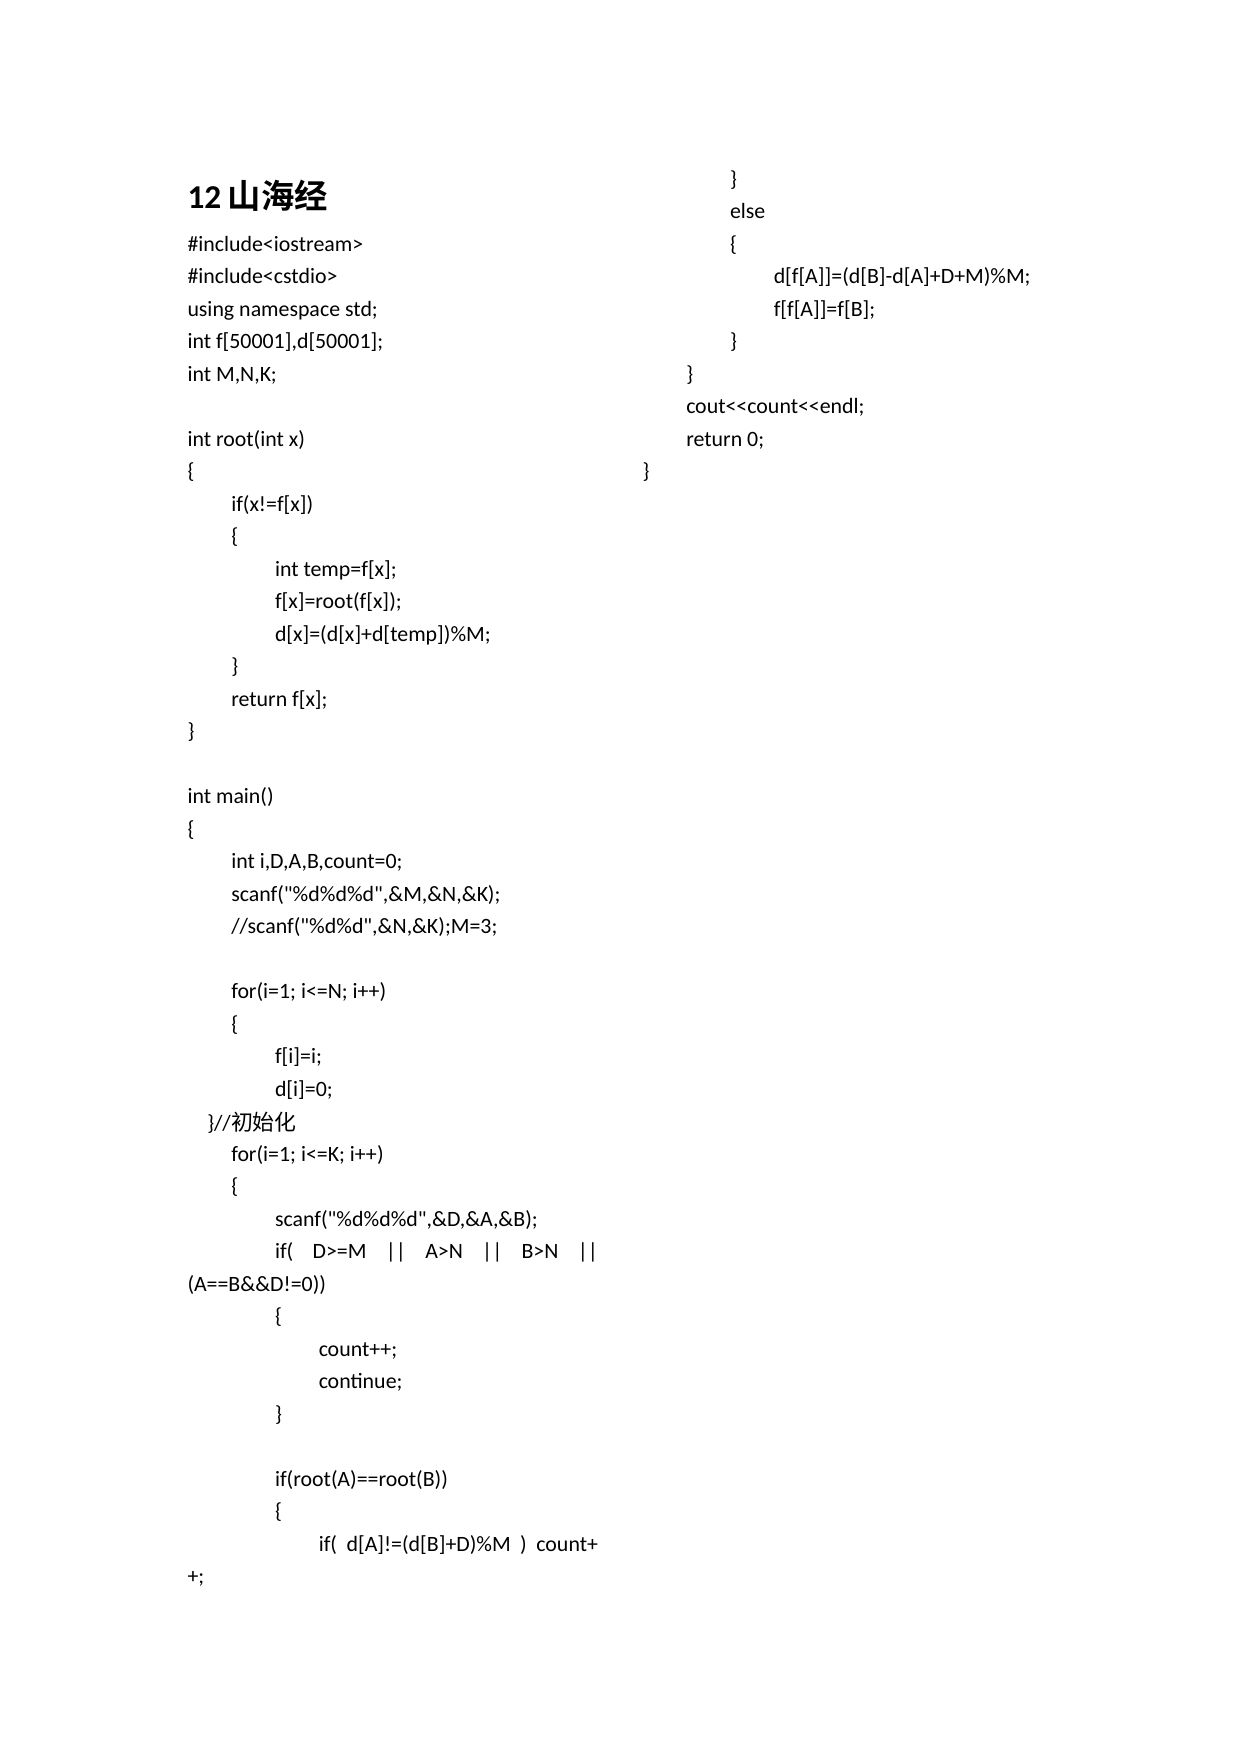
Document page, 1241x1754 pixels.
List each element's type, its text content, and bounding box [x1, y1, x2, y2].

text { [187, 1494, 598, 1527]
text { [187, 454, 598, 487]
text f[f[A]]=f[B]; [642, 292, 1053, 324]
text for(i=1; i<=N; i++) [187, 974, 598, 1007]
text return f[x]; [187, 682, 598, 714]
text #include<iostream> [187, 227, 598, 259]
text else [642, 194, 1053, 227]
text { [642, 227, 1053, 259]
text if(x!=f[x]) [187, 487, 598, 519]
text d[f[A]]=(d[B]-d[A]+D+M)%M; [642, 259, 1053, 292]
text #include<cstdio> [187, 259, 598, 292]
text { [187, 812, 598, 844]
text if( D>=M || A>N || B>N || (A==B&&D!=0)) [187, 1234, 598, 1299]
text } [642, 357, 1053, 389]
text { [187, 519, 598, 552]
text d[i]=0; [187, 1072, 598, 1104]
text int main() [187, 779, 598, 812]
text continue; [187, 1364, 598, 1397]
text int temp=f[x]; [187, 552, 598, 584]
text int i,D,A,B,count=0; [187, 844, 598, 877]
text int M,N,K; [187, 357, 598, 389]
text for(i=1; i<=K; i++) [187, 1137, 598, 1169]
text if( d[A]!=(d[B]+D)%M ) count++; [187, 1527, 598, 1592]
text scanf("%d%d%d",&M,&N,&K); [187, 877, 598, 909]
text count++; [187, 1332, 598, 1364]
text int root(int x) [187, 422, 598, 454]
text int f[50001],d[50001]; [187, 324, 598, 357]
text if(root(A)==root(B)) [187, 1462, 598, 1494]
text f[i]=i; [187, 1039, 598, 1072]
text { [187, 1007, 598, 1039]
text using namespace std; [187, 292, 598, 324]
text return 0; [642, 422, 1053, 454]
text scanf("%d%d%d",&D,&A,&B); [187, 1202, 598, 1234]
text } [187, 714, 598, 747]
text } [187, 649, 598, 682]
text } [187, 1397, 598, 1429]
text } [642, 454, 1053, 487]
text f[x]=root(f[x]); [187, 584, 598, 617]
text { [187, 1169, 598, 1202]
text d[x]=(d[x]+d[temp])%M; [187, 617, 598, 649]
text { [187, 1299, 598, 1332]
text }//初始化 [187, 1104, 598, 1137]
text cout<<count<<endl; [642, 389, 1053, 422]
text //scanf("%d%d",&N,&K);M=3; [187, 909, 598, 942]
text } [642, 324, 1053, 357]
text 12山海经 [187, 162, 598, 227]
text } [642, 162, 1053, 194]
